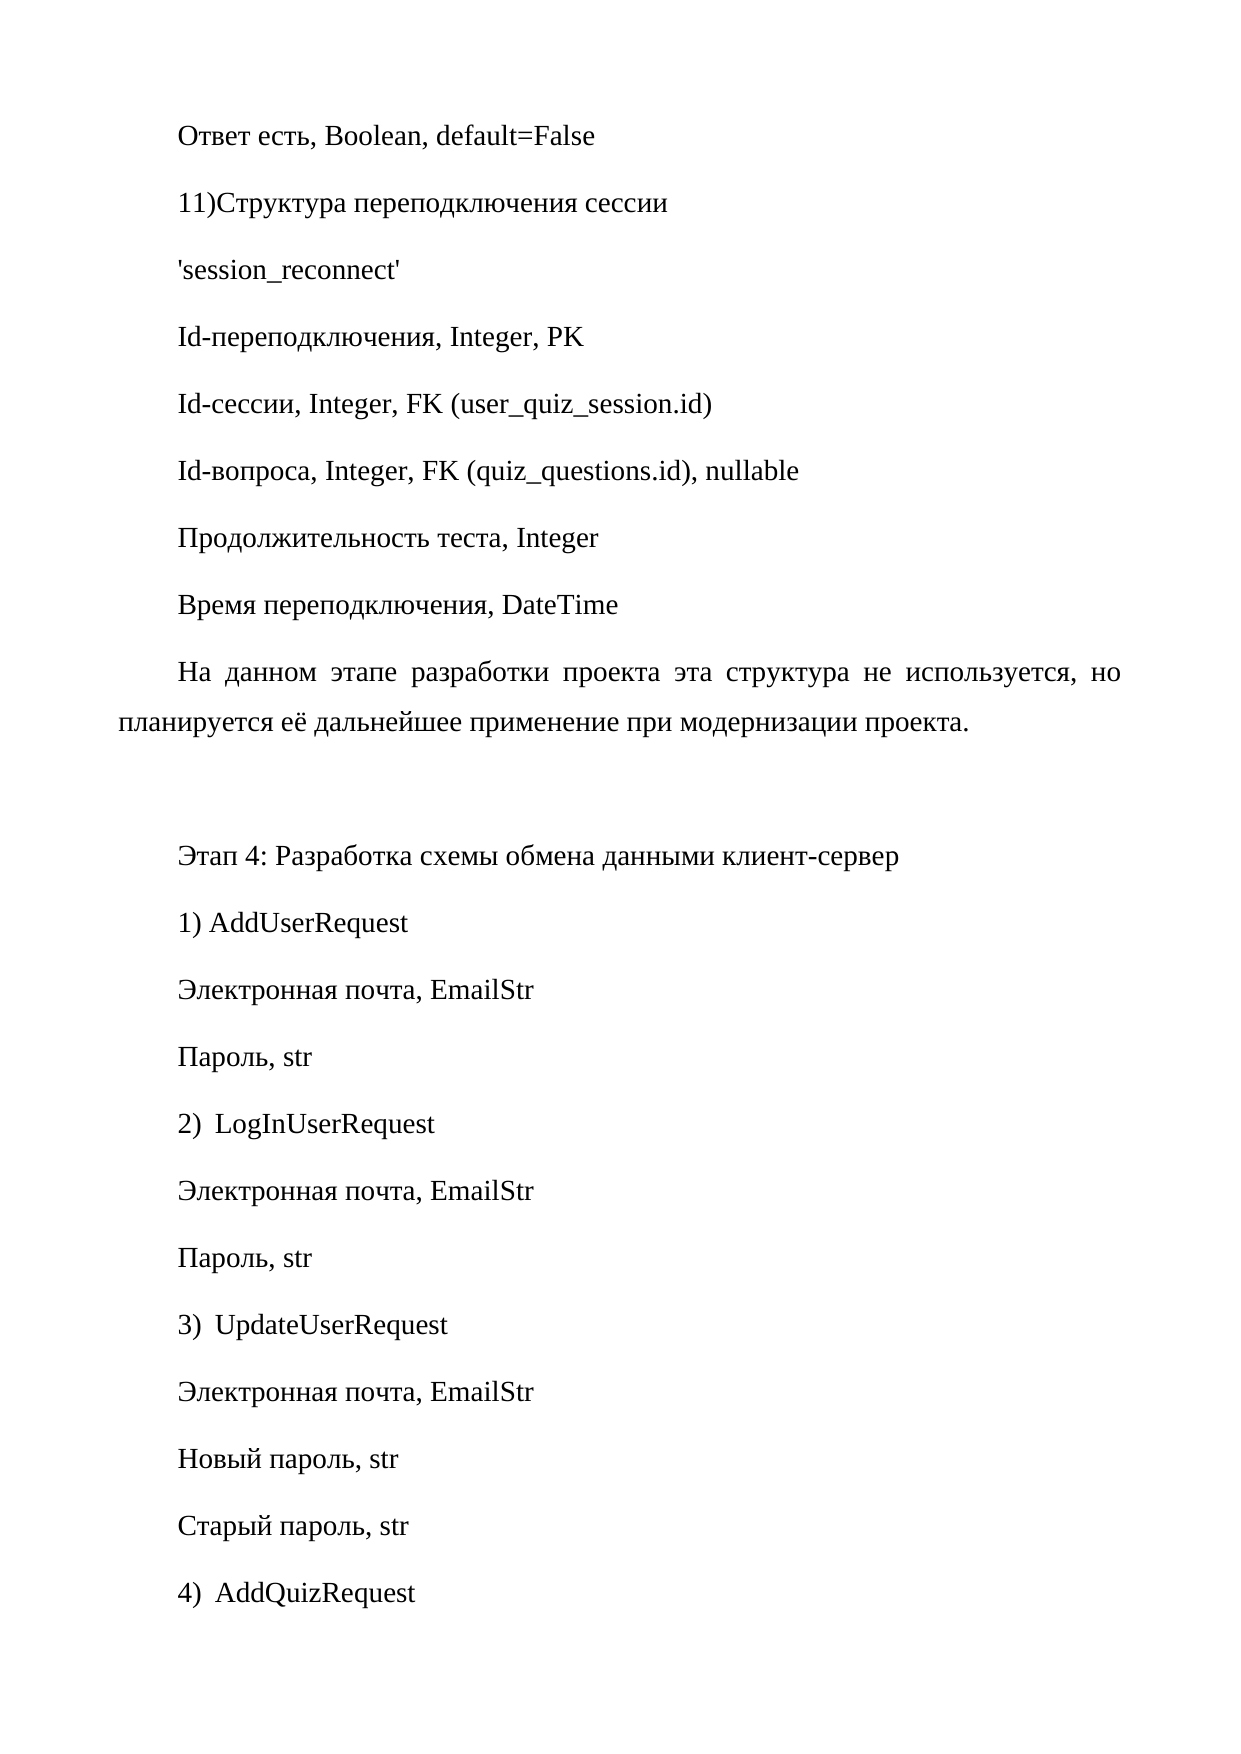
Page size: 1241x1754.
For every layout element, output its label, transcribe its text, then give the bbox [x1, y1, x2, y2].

text Новый пароль, str [118, 1441, 1122, 1474]
text 2) LogInUserRequest [118, 1106, 1122, 1140]
text На данном этапе разработки проекта эта структура не используется, но планируется её дальнейшее применение при модернизации проекта. [118, 654, 1122, 738]
text Электронная почта, EmailStr [118, 972, 1122, 1006]
text Время переподключения, DateTime [118, 587, 1122, 621]
text Ответ есть, Boolean, default=False [118, 118, 1122, 152]
text Этап 4: Разработка схемы обмена данными клиент-сервер [118, 838, 1122, 872]
text 4) AddQuizRequest [118, 1575, 1122, 1608]
text 3) UpdateUserRequest [118, 1307, 1122, 1341]
text 11)Структура переподключения сессии [118, 185, 1122, 219]
text 1) AddUserRequest [118, 905, 1122, 939]
text Пароль, str [118, 1039, 1122, 1073]
text Электронная почта, EmailStr [118, 1374, 1122, 1408]
text Пароль, str [118, 1240, 1122, 1274]
text Id-вопроса, Integer, FK (quiz_questions.id), nullable [118, 453, 1122, 487]
text Продолжительность теста, Integer [118, 520, 1122, 553]
text Id-переподключения, Integer, PK [118, 319, 1122, 353]
text 'session_reconnect' [118, 252, 1122, 286]
text Id-сессии, Integer, FK (user_quiz_session.id) [118, 386, 1122, 419]
text Старый пароль, str [118, 1508, 1122, 1542]
text Электронная почта, EmailStr [118, 1173, 1122, 1207]
